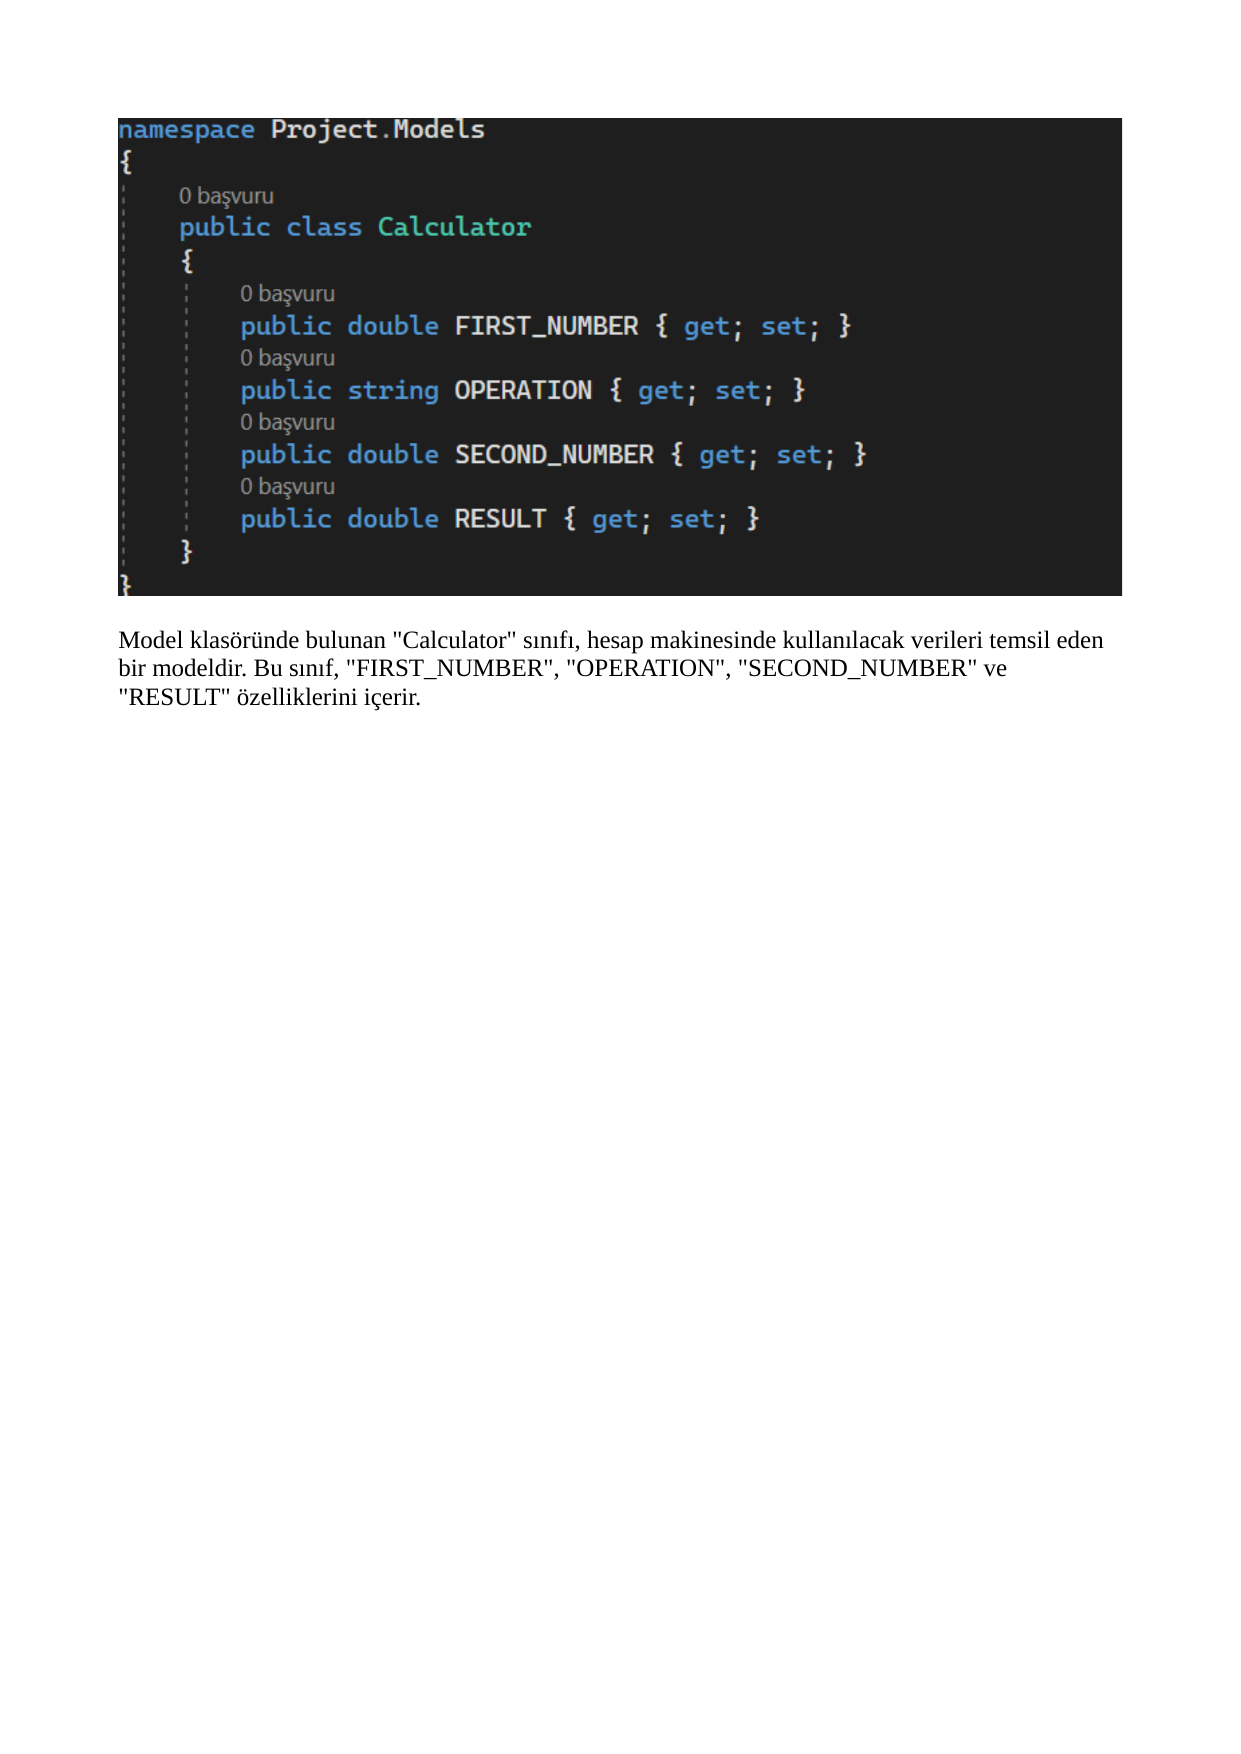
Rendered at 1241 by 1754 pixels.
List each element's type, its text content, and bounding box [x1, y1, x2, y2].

picture [118, 118, 1123, 596]
text Model klasöründe bulunan "Calculator" sınıfı, hesap makinesinde kullanılacak verileri temsil eden bir modeldir. Bu sınıf, "FIRST_NUMBER", "OPERATION", "SECOND_NUMBER" ve "RESULT" özelliklerini içerir. [118, 625, 1122, 711]
